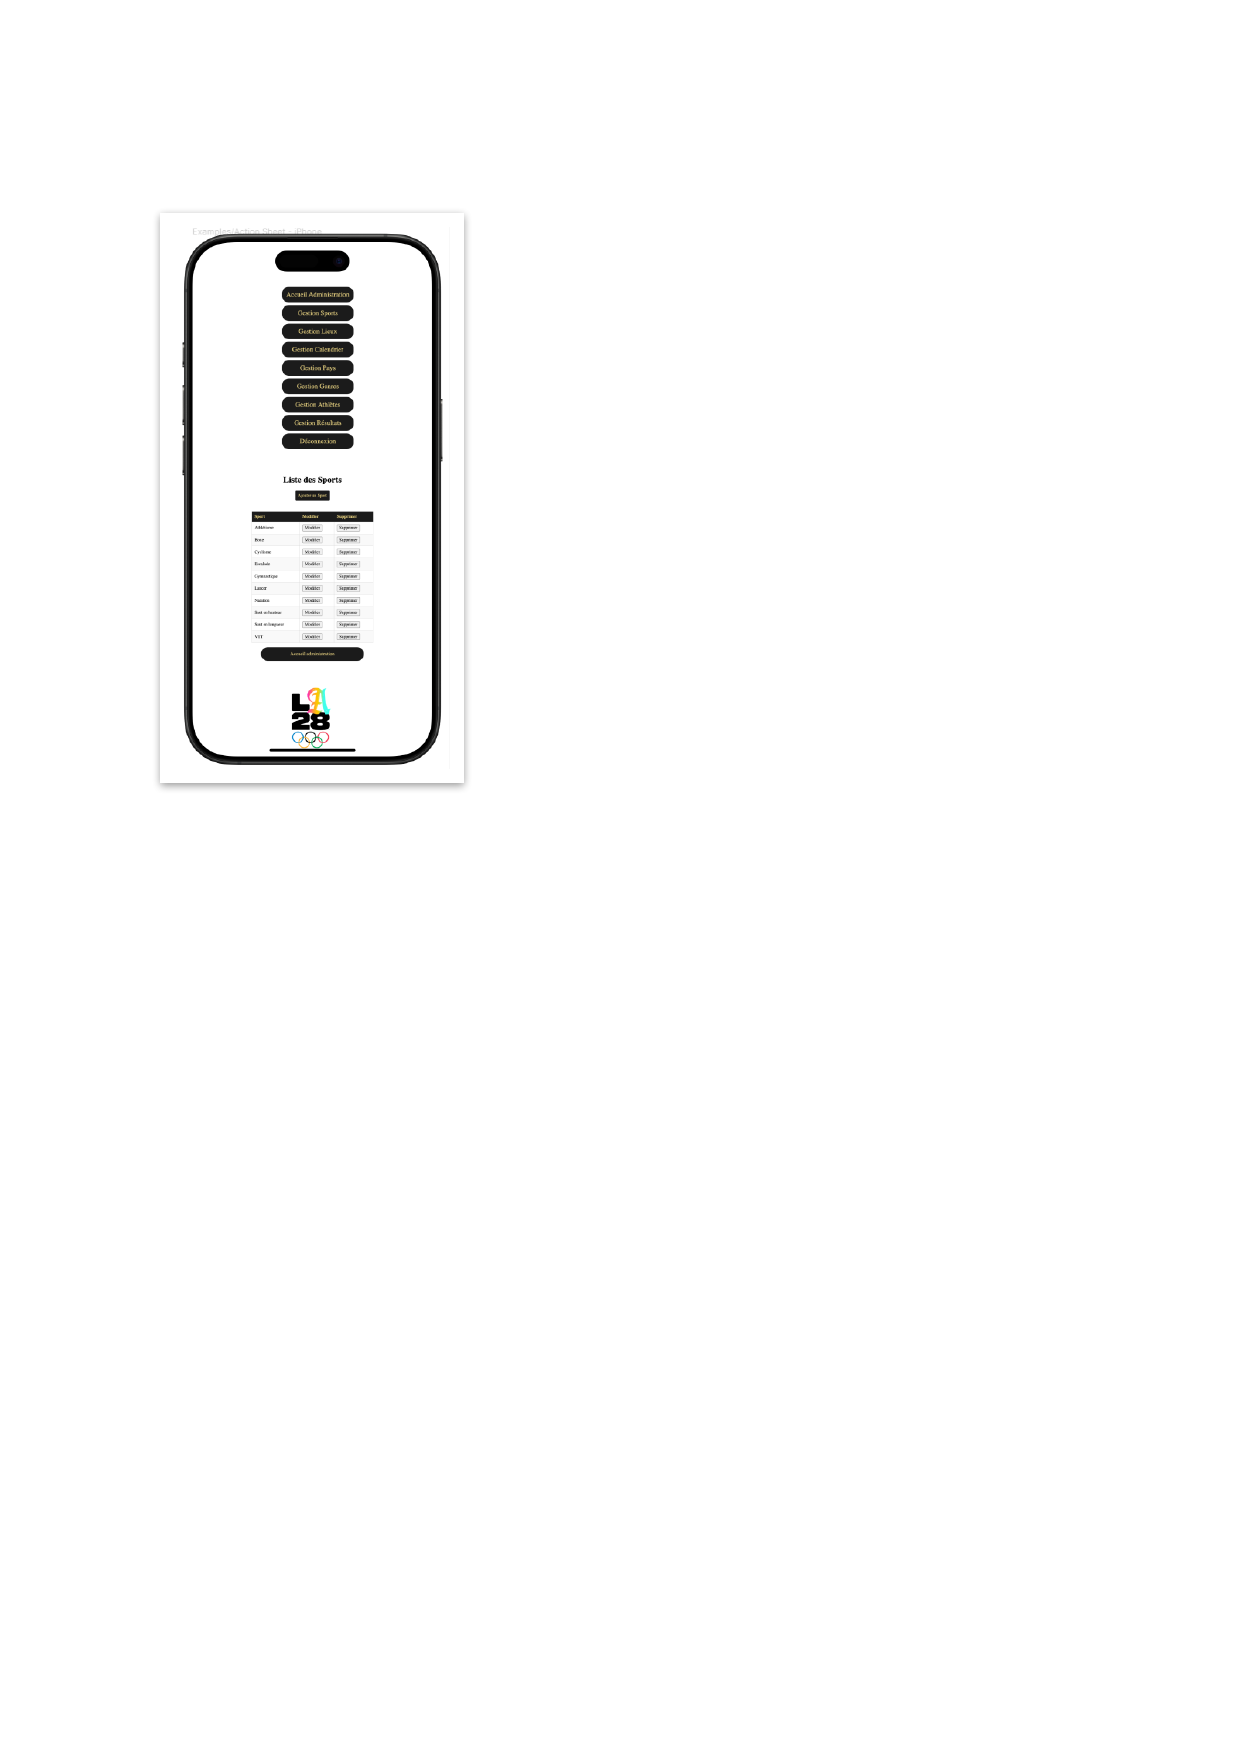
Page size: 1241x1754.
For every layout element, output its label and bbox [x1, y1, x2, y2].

picture [175, 227, 450, 769]
